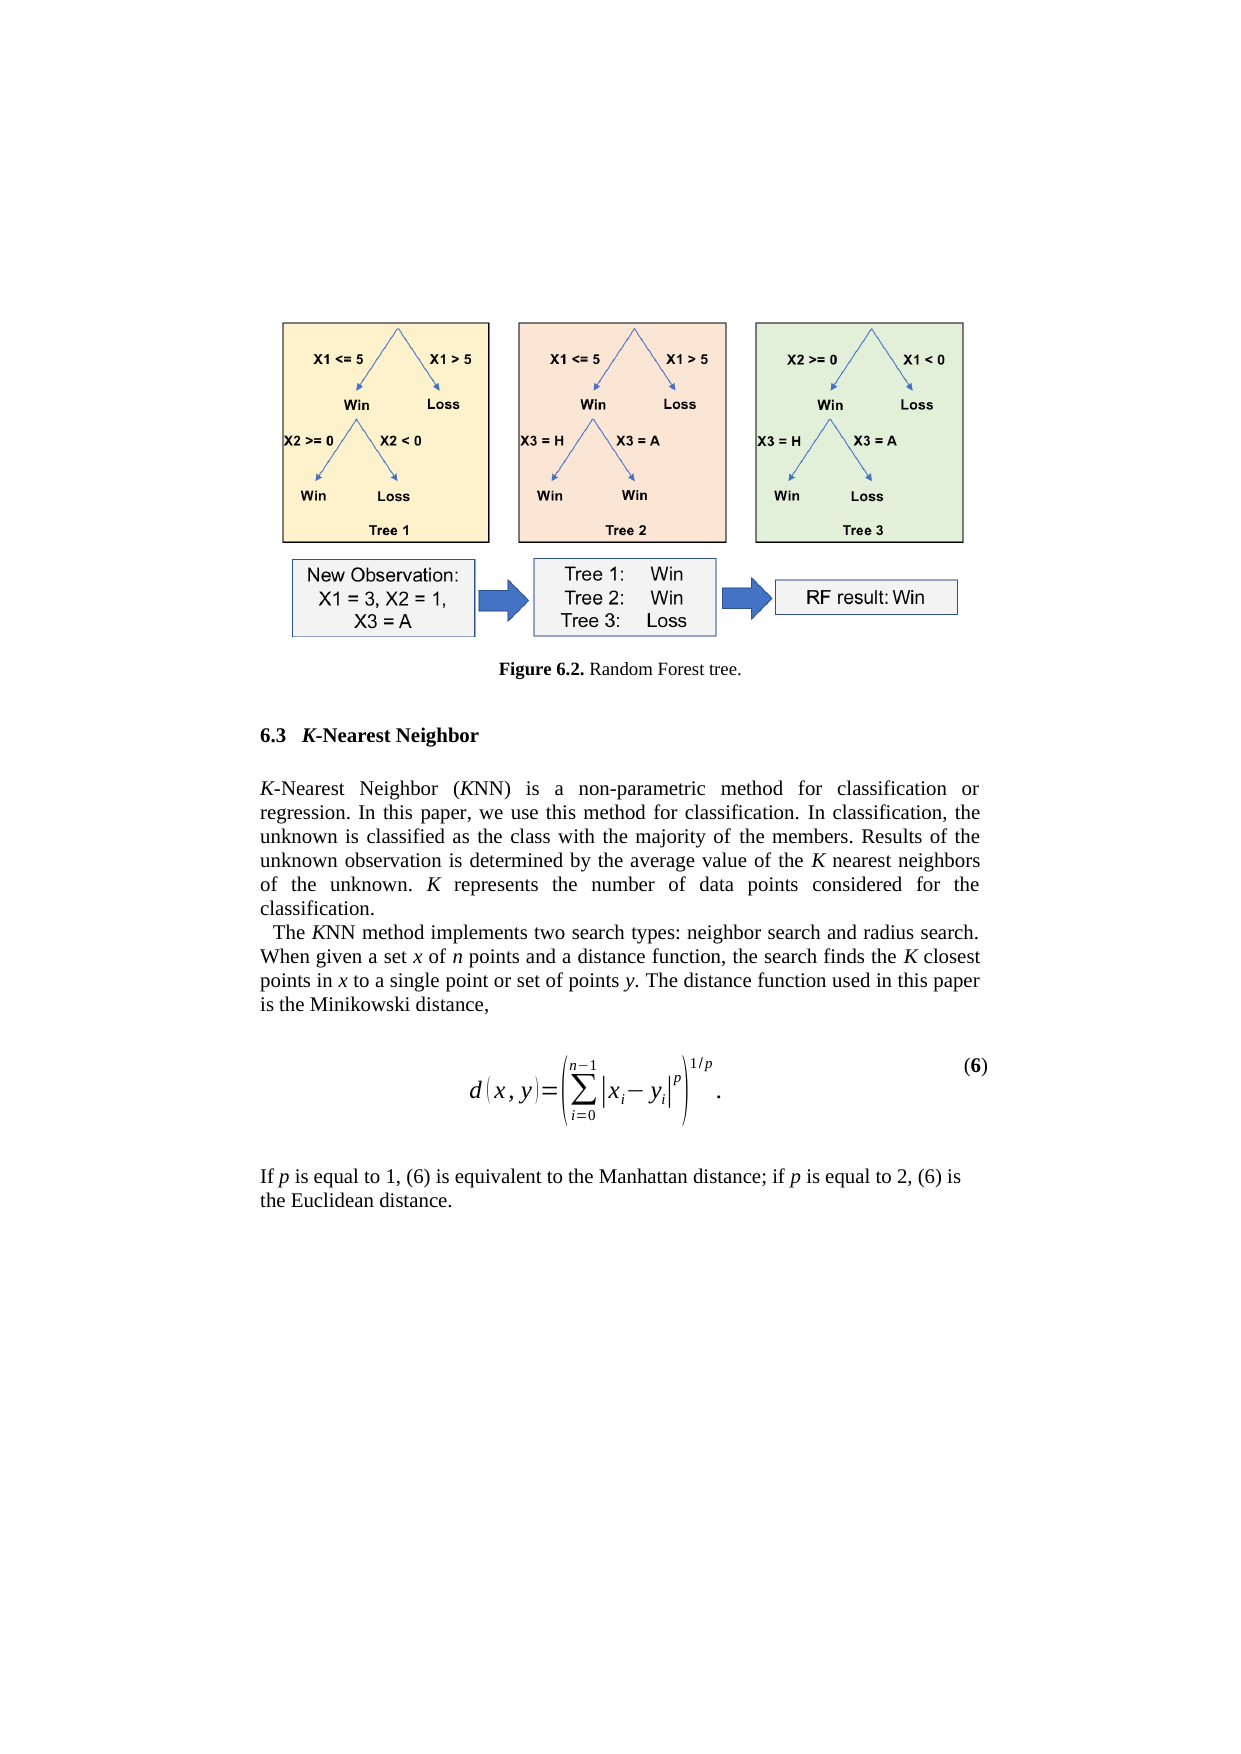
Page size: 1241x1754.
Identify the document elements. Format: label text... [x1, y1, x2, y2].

text If p is equal to 1, (6) is equivalent to the Manhattan distance; if p is equal to 2, (6) is the Euclidean distance. [260, 1164, 980, 1212]
text Figure 6.2. Random Forest tree. [260, 658, 980, 680]
table_header [260, 1041, 932, 1140]
text K-Nearest Neighbor (KNN) is a non-parametric method for classification or regression. In this paper, we use this method for classification. In classification, the unknown is classified as the class with the majority of the members. Results of the unknown observation is determined by the average value of the K nearest neighbors of the unknown. K represents the number of data points considered for the classification. [260, 776, 980, 920]
table_header (6) [932, 1041, 995, 1140]
picture [266, 307, 974, 637]
text 6.3 K-Nearest Neighbor [260, 723, 980, 747]
text The KNN method implements two search types: neighbor search and radius search. When given a set x of n points and a distance function, the search finds the K closest points in x to a single point or set of points y. The distance function used in this paper is the Minikowski distance, [260, 920, 980, 1016]
